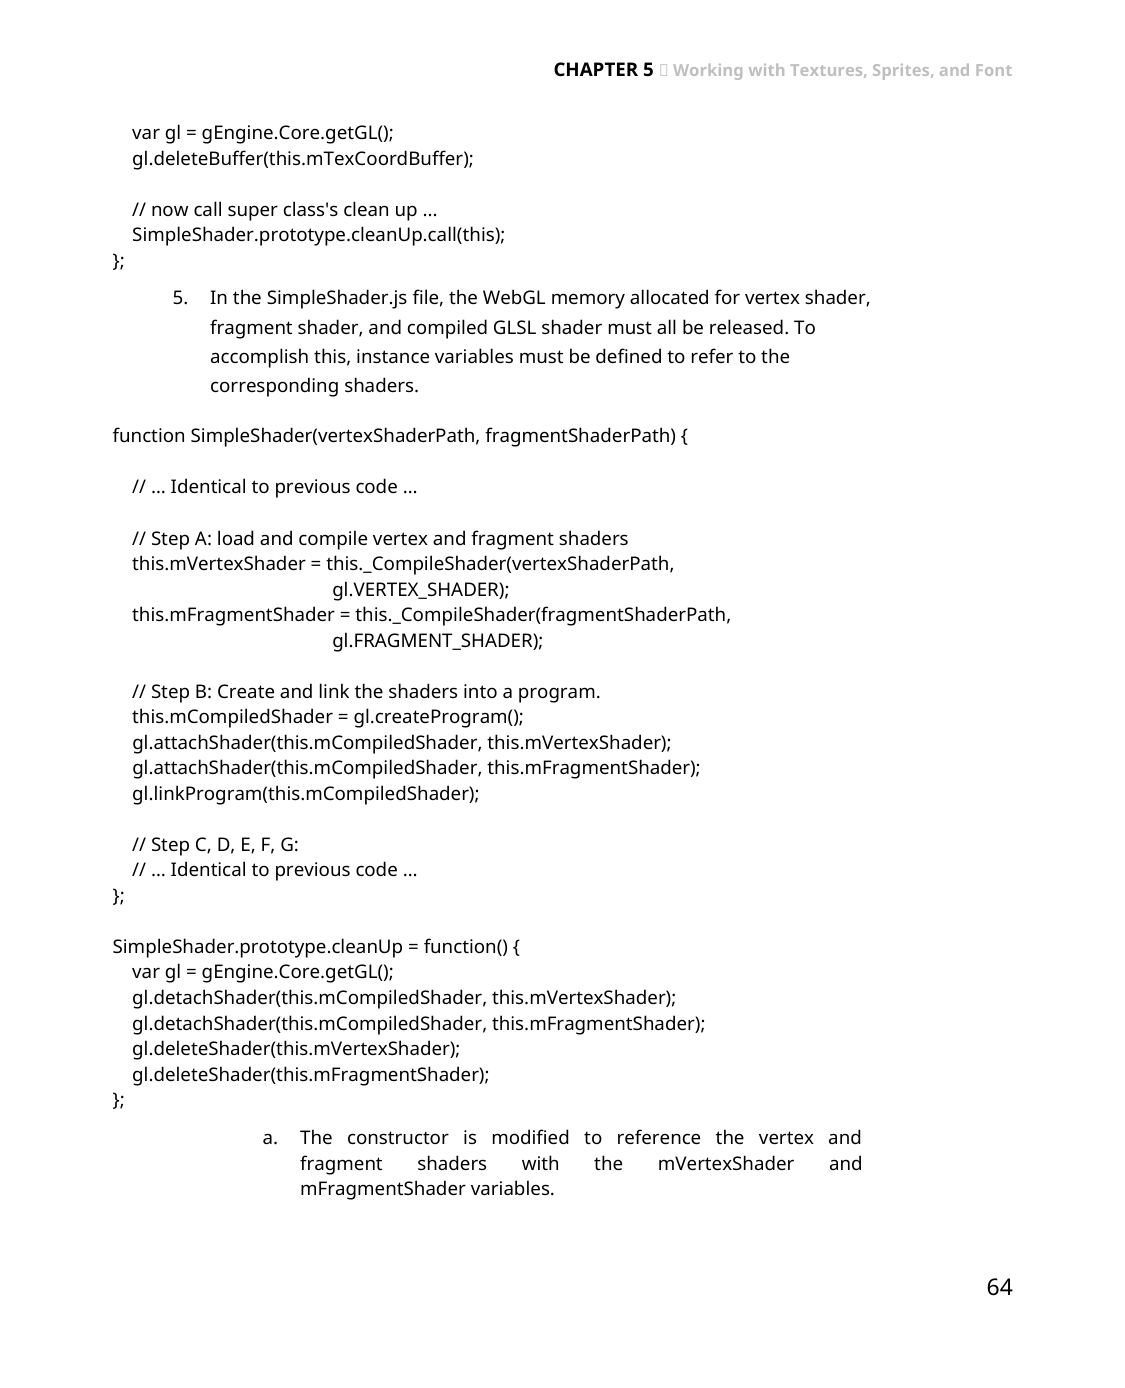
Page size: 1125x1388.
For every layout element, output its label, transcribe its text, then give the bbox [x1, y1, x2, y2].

text gl.detachShader(this.mCompiledShader, this.mVertexShader); [112, 984, 1012, 1010]
text gl.attachShader(this.mCompiledShader, this.mVertexShader); [112, 729, 1012, 754]
text this.mVertexShader = this._CompileShader(vertexShaderPath, [112, 550, 1012, 576]
text gl.attachShader(this.mCompiledShader, this.mFragmentShader); [112, 754, 1012, 780]
text this.mCompiledShader = gl.createProgram(); [112, 703, 1012, 729]
text gl.linkProgram(this.mCompiledShader); [112, 780, 1012, 806]
text // Step A: load and compile vertex and fragment shaders [112, 525, 1012, 550]
text // … Identical to previous code … [112, 857, 1012, 882]
text gl.deleteBuffer(this.mTexCoordBuffer); [112, 145, 1012, 170]
text var gl = gEngine.Core.getGL(); [112, 959, 1012, 984]
text // now call super class's clean up ... [112, 196, 1012, 221]
list In the SimpleShader.js file, the WebGL memory allocated for vertex shader, fragment shader, and compiled GLSL shader must all be released. To accomplish this, instance variables must be defined to refer to the corresponding shaders. [172, 285, 892, 398]
text // … Identical to previous code … [112, 474, 1012, 499]
text // Step C, D, E, F, G: [112, 831, 1012, 857]
text }; [112, 1086, 1012, 1112]
text SimpleShader.prototype.cleanUp.call(this); [112, 221, 1012, 247]
text gl.VERTEX_SHADER); [112, 576, 1012, 601]
text }; [112, 247, 1012, 272]
text var gl = gEngine.Core.getGL(); [112, 119, 1012, 145]
text this.mFragmentShader = this._CompileShader(fragmentShaderPath, [112, 601, 1012, 627]
text gl.detachShader(this.mCompiledShader, this.mFragmentShader); [112, 1010, 1012, 1035]
text gl.deleteShader(this.mVertexShader); [112, 1035, 1012, 1061]
list The constructor is modified to reference the vertex and fragment shaders with the mVertexShader and mFragmentShader variables. [262, 1124, 862, 1201]
text gl.FRAGMENT_SHADER); [112, 627, 1012, 652]
text gl.deleteShader(this.mFragmentShader); [112, 1061, 1012, 1086]
text // Step B: Create and link the shaders into a program. [112, 678, 1012, 703]
text }; [112, 882, 1012, 908]
text function SimpleShader(vertexShaderPath, fragmentShaderPath) { [112, 423, 1012, 448]
text SimpleShader.prototype.cleanUp = function() { [112, 933, 1012, 959]
